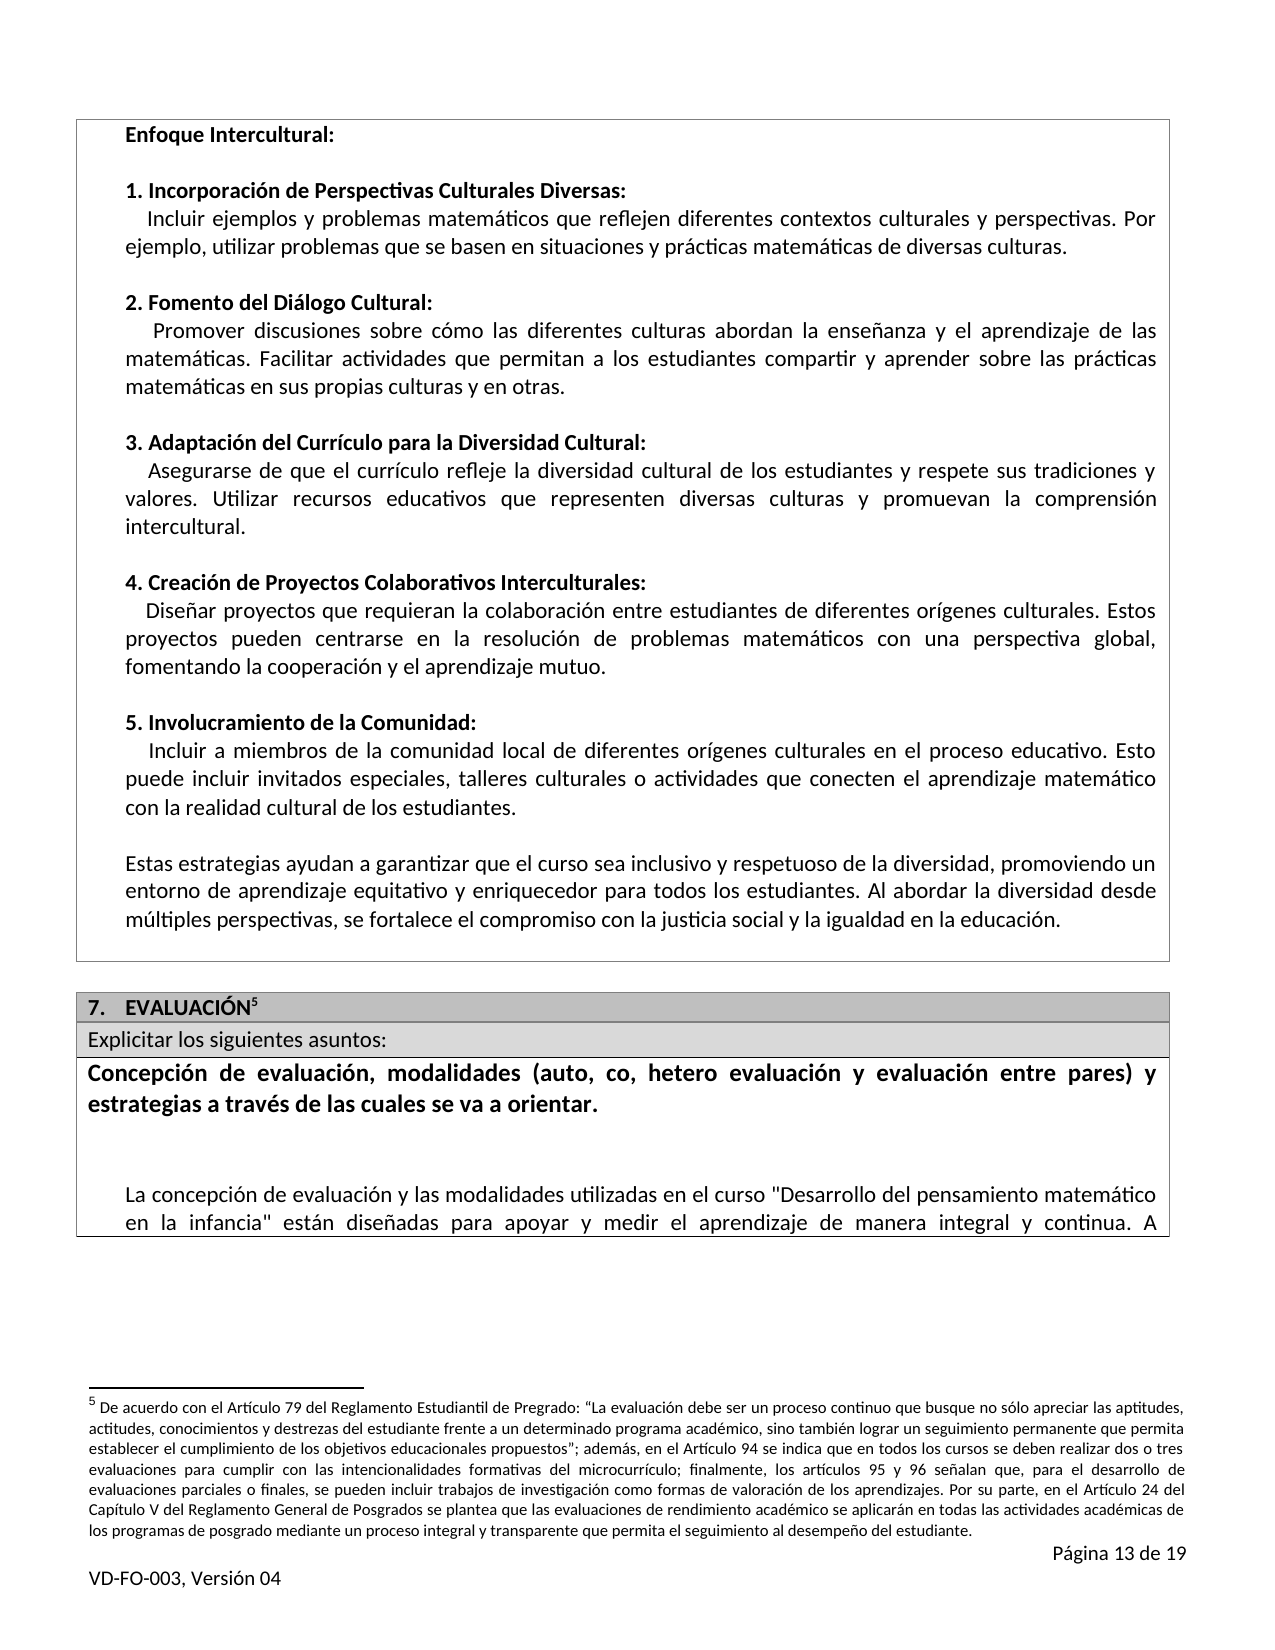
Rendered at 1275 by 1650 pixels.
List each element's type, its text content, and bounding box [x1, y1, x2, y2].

table_header EVALUACIÓN [77, 993, 1169, 1021]
table_cell Explicitar los siguientes asuntos: [77, 1023, 1169, 1057]
